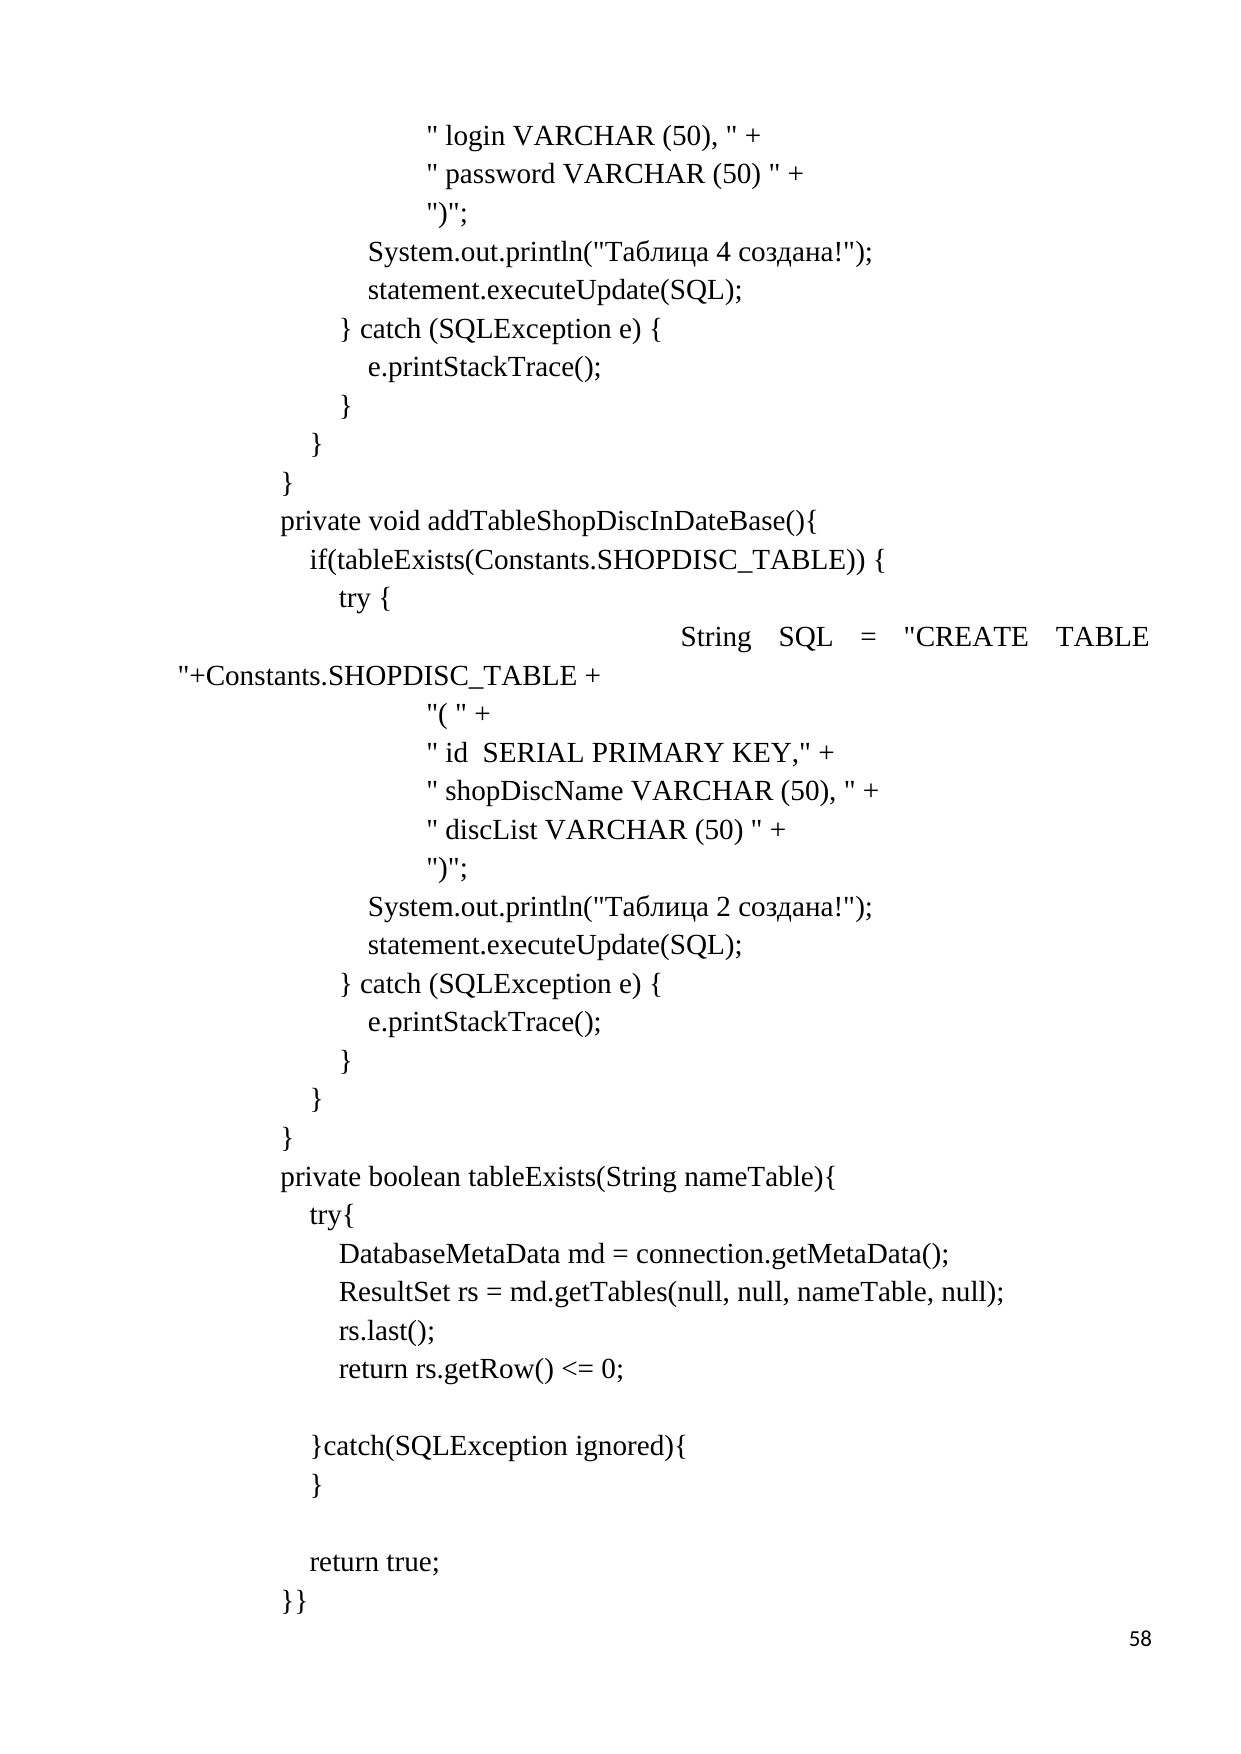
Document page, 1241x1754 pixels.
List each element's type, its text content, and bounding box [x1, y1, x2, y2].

text }catch(SQLException ignored){ [177, 1428, 1152, 1462]
text try{ [177, 1197, 1152, 1231]
text statement.executeUpdate(SQL); [177, 927, 1152, 961]
text " id SERIAL PRIMARY KEY," + [177, 735, 1152, 768]
text ResultSet rs = md.getTables(null, null, nameTable, null); [177, 1274, 1152, 1308]
text " login VARCHAR (50), " + [177, 118, 1152, 152]
text } catch (SQLException e) { [177, 311, 1152, 344]
text return true; [177, 1544, 1152, 1578]
text return rs.getRow() <= 0; [177, 1351, 1152, 1385]
text try { [177, 581, 1152, 614]
text DatabaseMetaData md = connection.getMetaData(); [177, 1236, 1152, 1269]
text e.printStackTrace(); [177, 1004, 1152, 1038]
text "( " + [177, 696, 1152, 730]
text } [177, 1467, 1152, 1501]
text }} [177, 1583, 1152, 1616]
text System.out.println("Таблица 4 создана!"); [177, 234, 1152, 267]
text System.out.println("Таблица 2 создана!"); [177, 889, 1152, 922]
text statement.executeUpdate(SQL); [177, 272, 1152, 306]
text ")"; [177, 850, 1152, 884]
text " password VARCHAR (50) " + [177, 157, 1152, 190]
text String SQL = "CREATE TABLE "+Constants.SHOPDISC_TABLE + [177, 619, 1152, 691]
text rs.last(); [177, 1313, 1152, 1346]
text } catch (SQLException e) { [177, 966, 1152, 999]
text } [177, 388, 1152, 421]
text } [177, 465, 1152, 498]
text private boolean tableExists(String nameTable){ [177, 1159, 1152, 1192]
text e.printStackTrace(); [177, 349, 1152, 383]
text " discList VARCHAR (50) " + [177, 812, 1152, 845]
text } [177, 426, 1152, 460]
text if(tableExists(Constants.SHOPDISC_TABLE)) { [177, 542, 1152, 576]
text " shopDiscName VARCHAR (50), " + [177, 773, 1152, 807]
text } [177, 1082, 1152, 1115]
text private void addTableShopDiscInDateBase(){ [177, 503, 1152, 537]
text ")"; [177, 195, 1152, 229]
text } [177, 1043, 1152, 1077]
text } [177, 1120, 1152, 1154]
